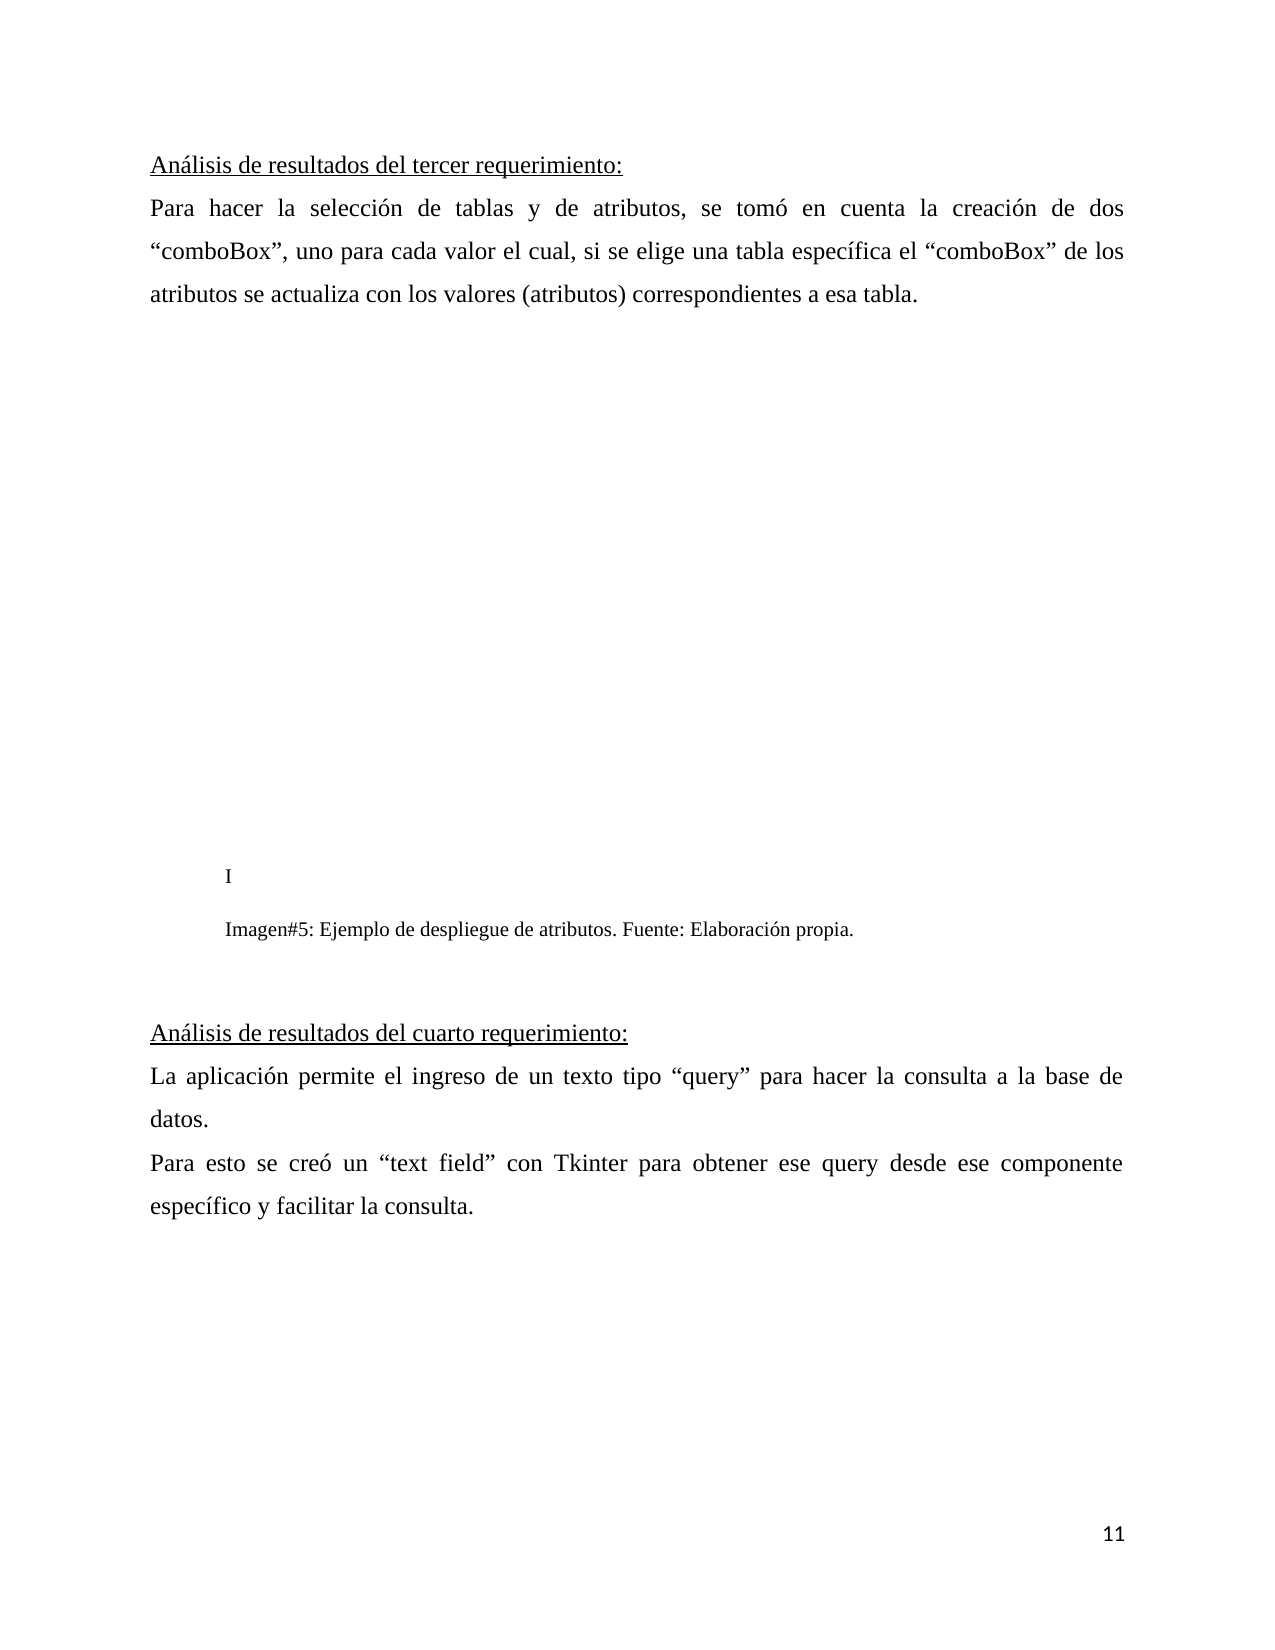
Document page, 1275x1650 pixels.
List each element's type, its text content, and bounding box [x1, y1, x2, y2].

subtitle Análisis de resultados del cuarto requerimiento: [150, 1018, 1125, 1047]
text Para esto se creó un “text field” con Tkinter para obtener ese query desde ese componente específico y facilitar la consulta. [150, 1148, 1125, 1219]
text Para hacer la selección de tablas y de atributos, se tomó en cuenta la creación de dos “comboBox”, uno para cada valor el cual, si se elige una tabla específica el “comboBox” de los atributos se actualiza con los valores (atributos) correspondientes a esa tabla. [150, 193, 1125, 308]
text I [150, 864, 1125, 888]
text Imagen#5: Ejemplo de despliegue de atributos. Fuente: Elaboración propia. [150, 917, 1125, 941]
subtitle Análisis de resultados del tercer requerimiento: [150, 150, 1125, 179]
text La aplicación permite el ingreso de un texto tipo “query” para hacer la consulta a la base de datos. [150, 1061, 1125, 1133]
